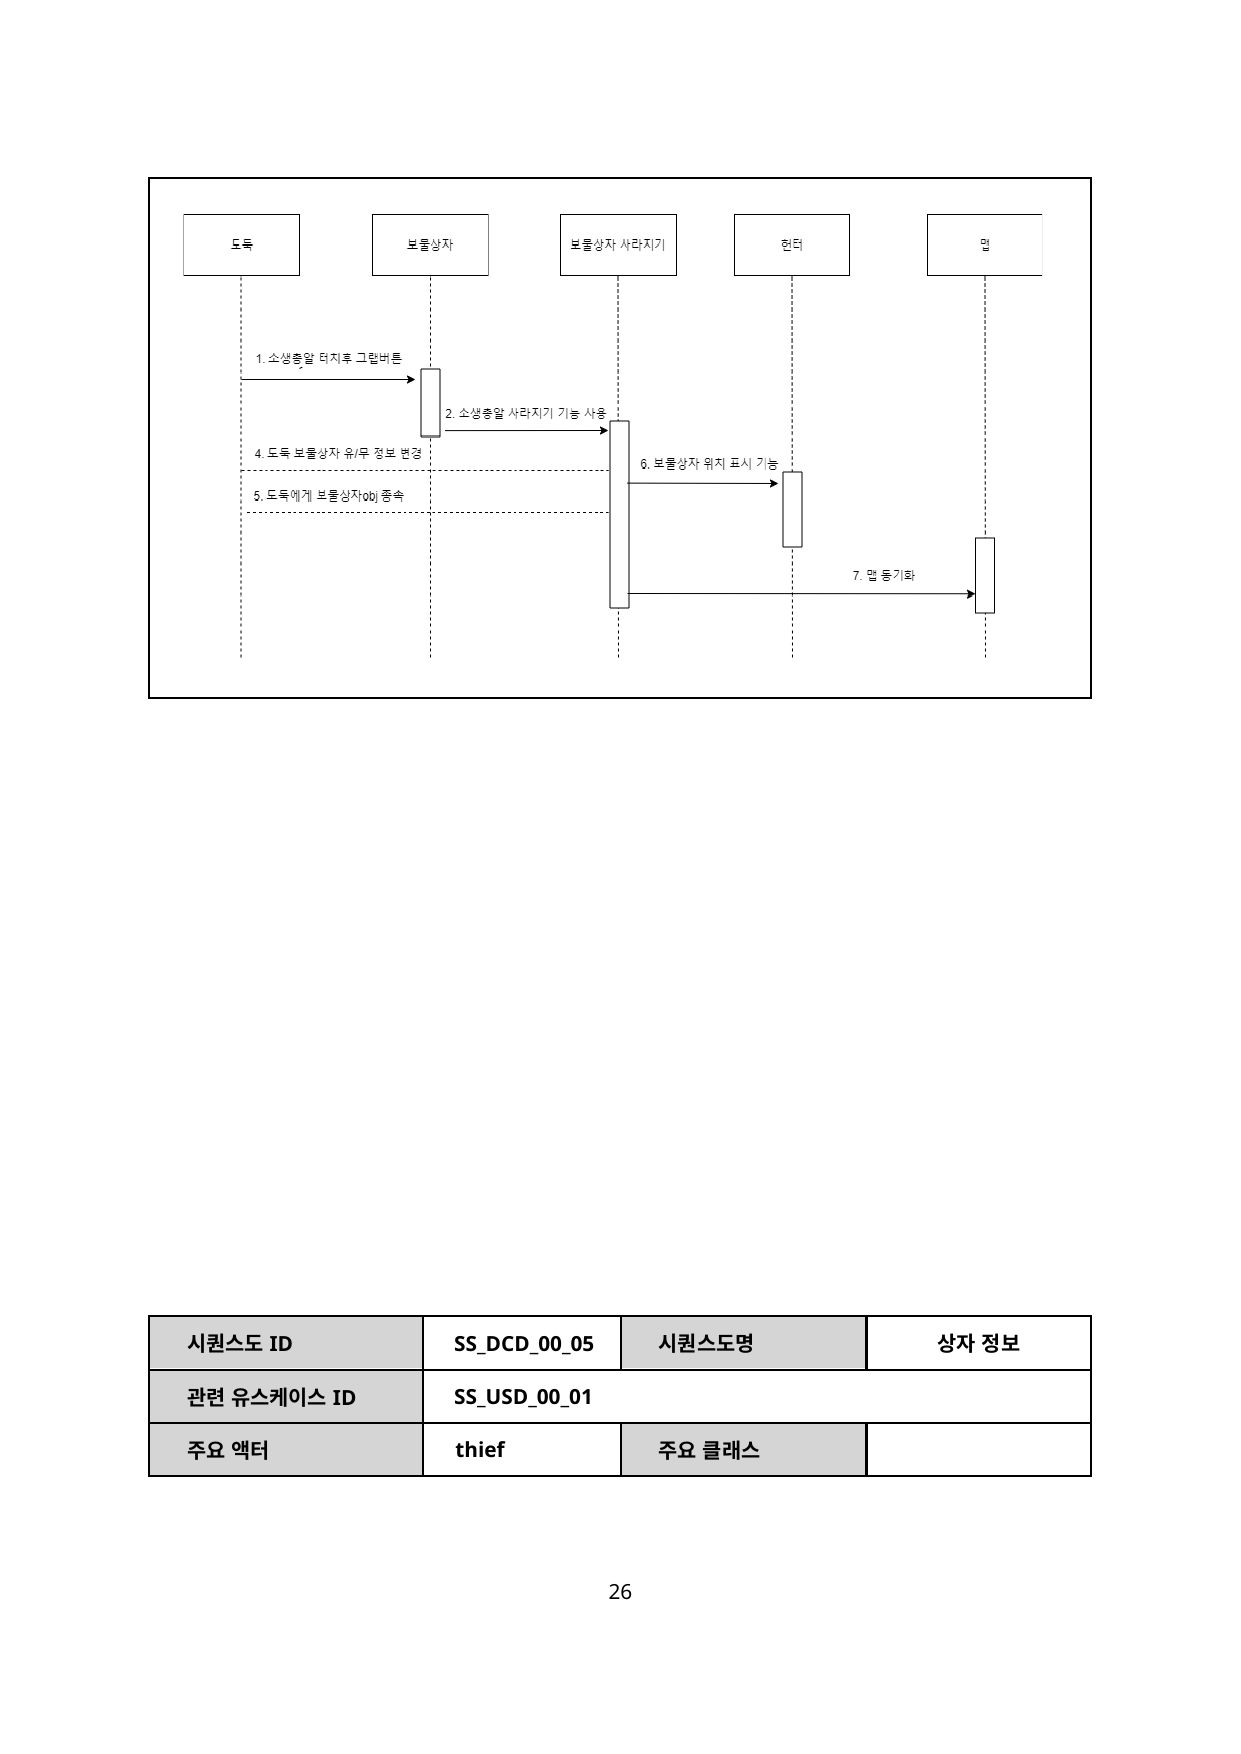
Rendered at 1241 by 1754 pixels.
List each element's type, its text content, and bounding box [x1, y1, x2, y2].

table_cell [150, 179, 1090, 697]
table_cell 주요 액터 [150, 1424, 422, 1475]
table_cell thief [424, 1424, 620, 1475]
table_cell [868, 1424, 1090, 1475]
table_cell 관련 유스케이스 ID [150, 1371, 422, 1422]
table_header 시퀀스도 ID [150, 1317, 422, 1368]
table_cell 주요 클래스 [622, 1424, 865, 1475]
picture [183, 214, 1043, 660]
table_header 시퀀스도명 [622, 1317, 865, 1368]
table_cell SS_USD_00_01 [424, 1371, 1090, 1422]
table_header SS_DCD_00_05 [424, 1317, 620, 1368]
table_header 상자 정보 [868, 1317, 1090, 1368]
